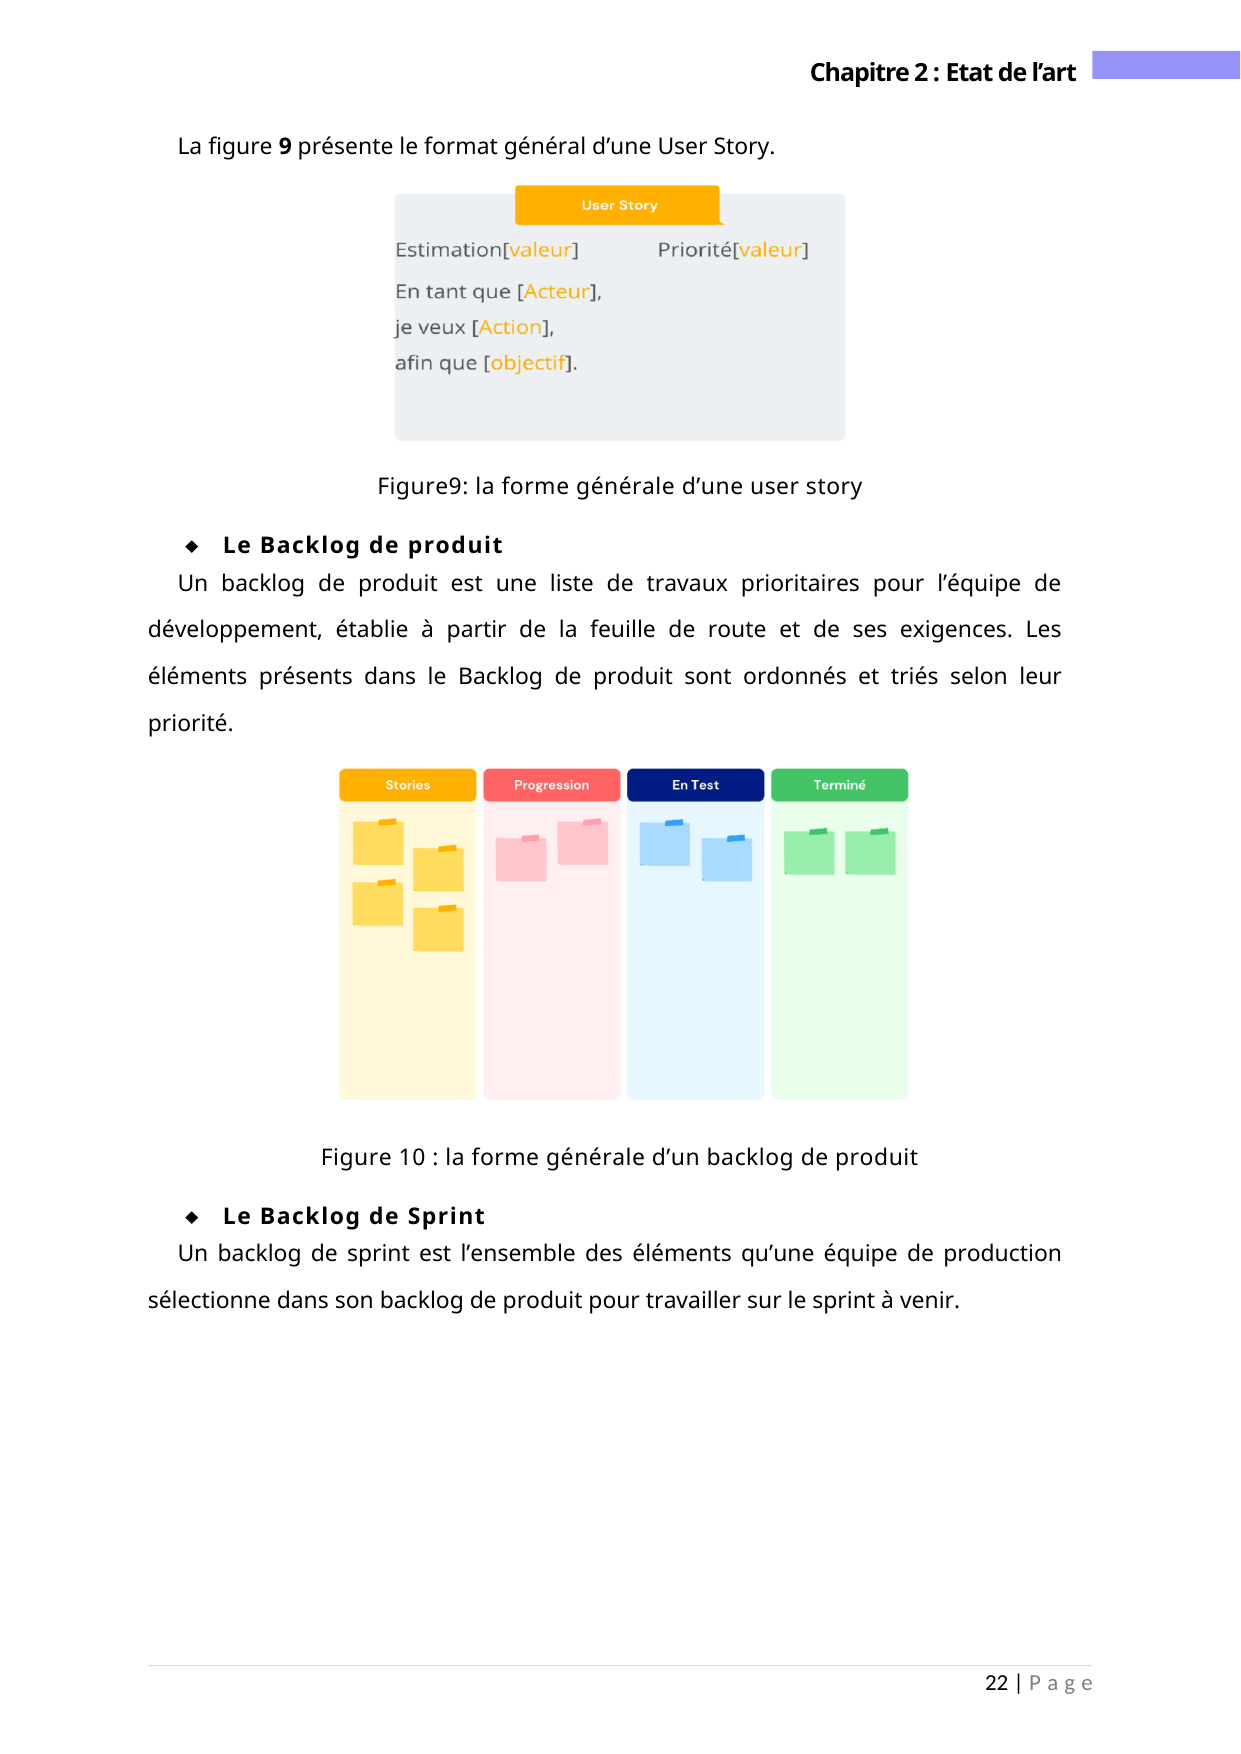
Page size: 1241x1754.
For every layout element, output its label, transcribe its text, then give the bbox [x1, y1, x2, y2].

text Un backlog de sprint est l’ensemble des éléments qu’une équipe de production sélectionne dans son backlog de produit pour travailler sur le sprint à venir. [148, 1237, 1063, 1315]
picture [390, 185, 851, 446]
subtitle Figure 10 : la forme générale d’un backlog de produit [148, 1140, 1092, 1172]
text Figure9: la forme générale d’une user story [148, 470, 1063, 501]
subtitle Le Backlog de produit [185, 529, 1092, 560]
text La figure 9 présente le format général d’une User Story. [148, 130, 1063, 161]
picture [321, 762, 919, 1117]
subtitle Le Backlog de Sprint [185, 1200, 1092, 1231]
text Un backlog de produit est une liste de travaux prioritaires pour l’équipe de développement, établie à partir de la feuille de route et de ses exigences. Les éléments présents dans le Backlog de produit sont ordonnés et triés selon leur priorité. [148, 567, 1063, 738]
